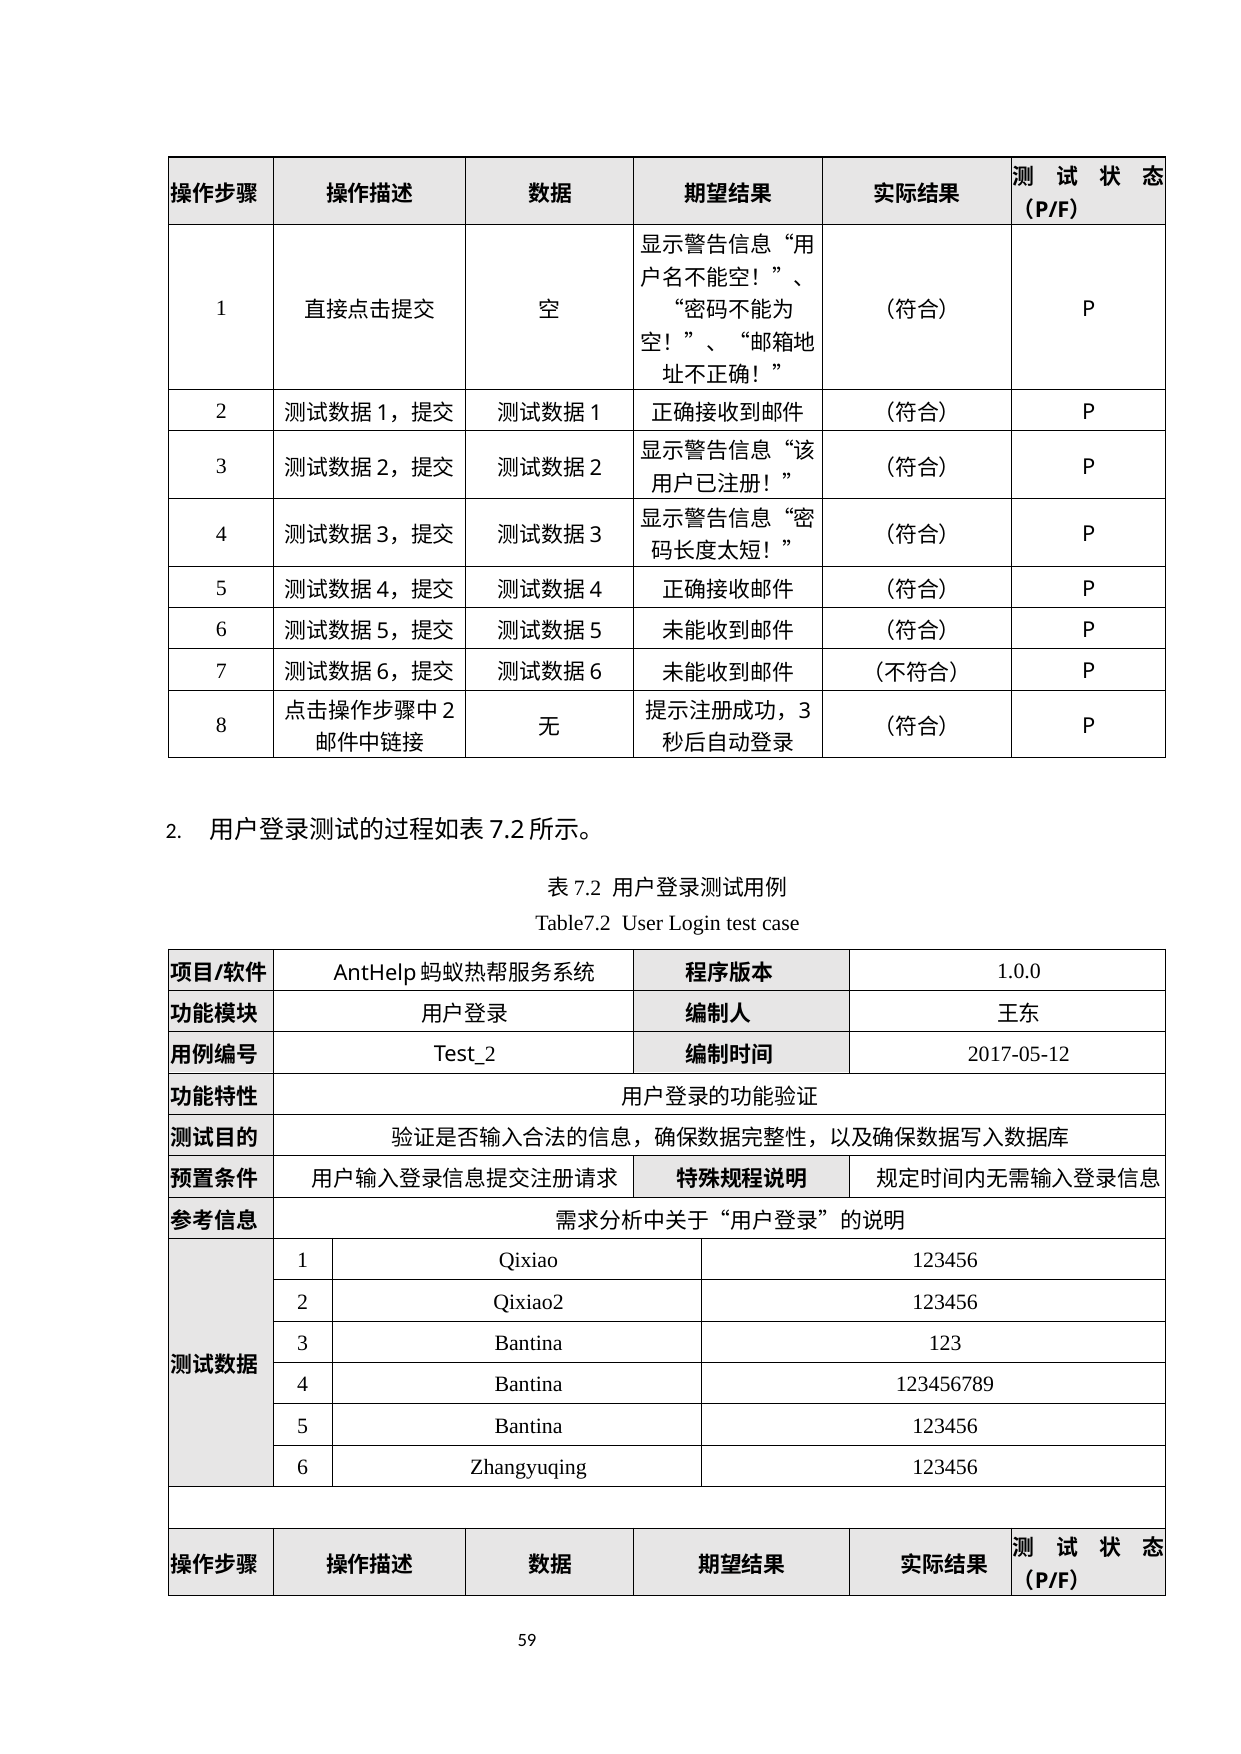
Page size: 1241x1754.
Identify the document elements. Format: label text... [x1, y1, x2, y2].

table_cell 点击操作步骤中2邮件中链接 [274, 691, 465, 757]
table_cell Bantina [333, 1404, 701, 1445]
table_cell 显示警告信息“该用户已注册！” [634, 431, 822, 498]
table_cell 参考信息 [169, 1198, 273, 1238]
table_cell 测试状态（P/F） [1012, 158, 1165, 224]
table_cell 测试数据6，提交 [274, 649, 465, 690]
table_cell 操作描述 [274, 1529, 465, 1595]
table_cell Qixiao2 [333, 1280, 701, 1321]
table_cell 操作步骤 [169, 1529, 273, 1595]
table_cell P [1012, 567, 1165, 607]
table_cell 实际结果 [850, 1529, 1011, 1595]
table_cell [169, 1487, 1165, 1527]
table_cell 编制人 [634, 991, 849, 1031]
table_header 1.0.0 [850, 950, 1165, 990]
list 用户登录测试的过程如表7.2所示。 [165, 795, 1169, 860]
table_cell 直接点击提交 [274, 225, 465, 389]
table_cell 操作步骤 [169, 158, 273, 224]
table_cell 测试数据2 [466, 431, 633, 498]
table_cell 123456 [702, 1404, 1165, 1445]
table_cell 规定时间内无需输入登录信息 [850, 1156, 1165, 1197]
table_cell 用户输入登录信息提交注册请求 [274, 1156, 633, 1197]
table_cell Qixiao [333, 1239, 701, 1279]
table_cell 测试数据6 [466, 649, 633, 690]
table_cell 6 [274, 1446, 332, 1486]
table_cell 预置条件 [169, 1156, 273, 1197]
table_cell 期望结果 [634, 158, 822, 224]
table_cell 2 [169, 390, 273, 430]
table_cell 5 [169, 567, 273, 607]
table_cell 2017-05-12 [850, 1032, 1165, 1072]
table_cell 期望结果 [634, 1529, 849, 1595]
table_cell 正确接收到邮件 [634, 390, 822, 430]
table_cell 123456 [702, 1446, 1165, 1486]
table_cell 未能收到邮件 [634, 649, 822, 690]
table_cell 测试数据1，提交 [274, 390, 465, 430]
table_cell 测试目的 [169, 1115, 273, 1155]
table_cell 123 [702, 1322, 1165, 1362]
table_cell 1 [169, 225, 273, 389]
table_cell P [1012, 649, 1165, 690]
table_cell 数据 [466, 158, 633, 224]
table_cell 测试数据4，提交 [274, 567, 465, 607]
table_cell P [1012, 225, 1165, 389]
table_cell 测试数据2，提交 [274, 431, 465, 498]
table_cell 编制时间 [634, 1032, 849, 1072]
table_cell Test_2 [274, 1032, 633, 1072]
table_cell 用例编号 [169, 1032, 273, 1072]
table_cell Bantina [333, 1322, 701, 1362]
table_cell 3 [274, 1322, 332, 1362]
table_cell 8 [169, 691, 273, 757]
table_cell 正确接收邮件 [634, 567, 822, 607]
table_cell 无 [466, 691, 633, 757]
table_cell 3 [169, 431, 273, 498]
table_cell 测试数据5 [466, 608, 633, 648]
table_cell 测试数据4 [466, 567, 633, 607]
table_cell 显示警告信息“密码长度太短！” [634, 499, 822, 566]
table_cell 用户登录的功能验证 [274, 1074, 1165, 1114]
table_header 项目/软件 [169, 950, 273, 990]
table_cell （符合） [823, 225, 1011, 389]
table_cell 4 [169, 499, 273, 566]
table_cell 测试数据 [169, 1239, 273, 1486]
table_cell 操作描述 [274, 158, 465, 224]
table_cell 用户登录 [274, 991, 633, 1031]
table_cell Zhangyuqing [333, 1446, 701, 1486]
table_cell 显示警告信息“用户名不能空！”、“密码不能为空！”、“邮箱地址不正确！” [634, 225, 822, 389]
table_cell P [1012, 499, 1165, 566]
table_cell 123456789 [702, 1363, 1165, 1403]
table_cell 123456 [702, 1239, 1165, 1279]
table_cell 123456 [702, 1280, 1165, 1321]
table_cell 1 [274, 1239, 332, 1279]
table_cell 测试数据1 [466, 390, 633, 430]
table_cell 空 [466, 225, 633, 389]
table_cell 测试数据5，提交 [274, 608, 465, 648]
table_cell 6 [169, 608, 273, 648]
table_cell （符合） [823, 567, 1011, 607]
table_cell 特殊规程说明 [634, 1156, 849, 1197]
table_cell （符合） [823, 499, 1011, 566]
table_cell （符合） [823, 390, 1011, 430]
table_cell 王东 [850, 991, 1165, 1031]
text Table7.2 User Login test case [165, 906, 1169, 939]
table_cell 未能收到邮件 [634, 608, 822, 648]
table_cell 测试数据3 [466, 499, 633, 566]
table_cell P [1012, 390, 1165, 430]
table_cell P [1012, 608, 1165, 648]
table_cell （符合） [823, 608, 1011, 648]
table_cell 功能模块 [169, 991, 273, 1031]
table_cell 数据 [466, 1529, 633, 1595]
table_cell 测试数据3，提交 [274, 499, 465, 566]
table_cell 提示注册成功，3秒后自动登录 [634, 691, 822, 757]
table_cell Bantina [333, 1363, 701, 1403]
table_cell P [1012, 691, 1165, 757]
table_cell 2 [274, 1280, 332, 1321]
text 表7.2 用户登录测试用例 [165, 869, 1169, 902]
table_cell 功能特性 [169, 1074, 273, 1114]
table_cell （符合） [823, 431, 1011, 498]
table_header 程序版本 [634, 950, 849, 990]
table_cell 5 [274, 1404, 332, 1445]
table_cell 需求分析中关于“用户登录”的说明 [274, 1198, 1165, 1238]
table_header AntHelp蚂蚁热帮服务系统 [274, 950, 633, 990]
table_cell （不符合） [823, 649, 1011, 690]
table_cell 验证是否输入合法的信息，确保数据完整性，以及确保数据写入数据库 [274, 1115, 1165, 1155]
table_cell 4 [274, 1363, 332, 1403]
table_cell 实际结果 [823, 158, 1011, 224]
table_cell （符合） [823, 691, 1011, 757]
table_cell 7 [169, 649, 273, 690]
table_cell 测试状态（P/F） [1012, 1529, 1165, 1595]
table_cell P [1012, 431, 1165, 498]
